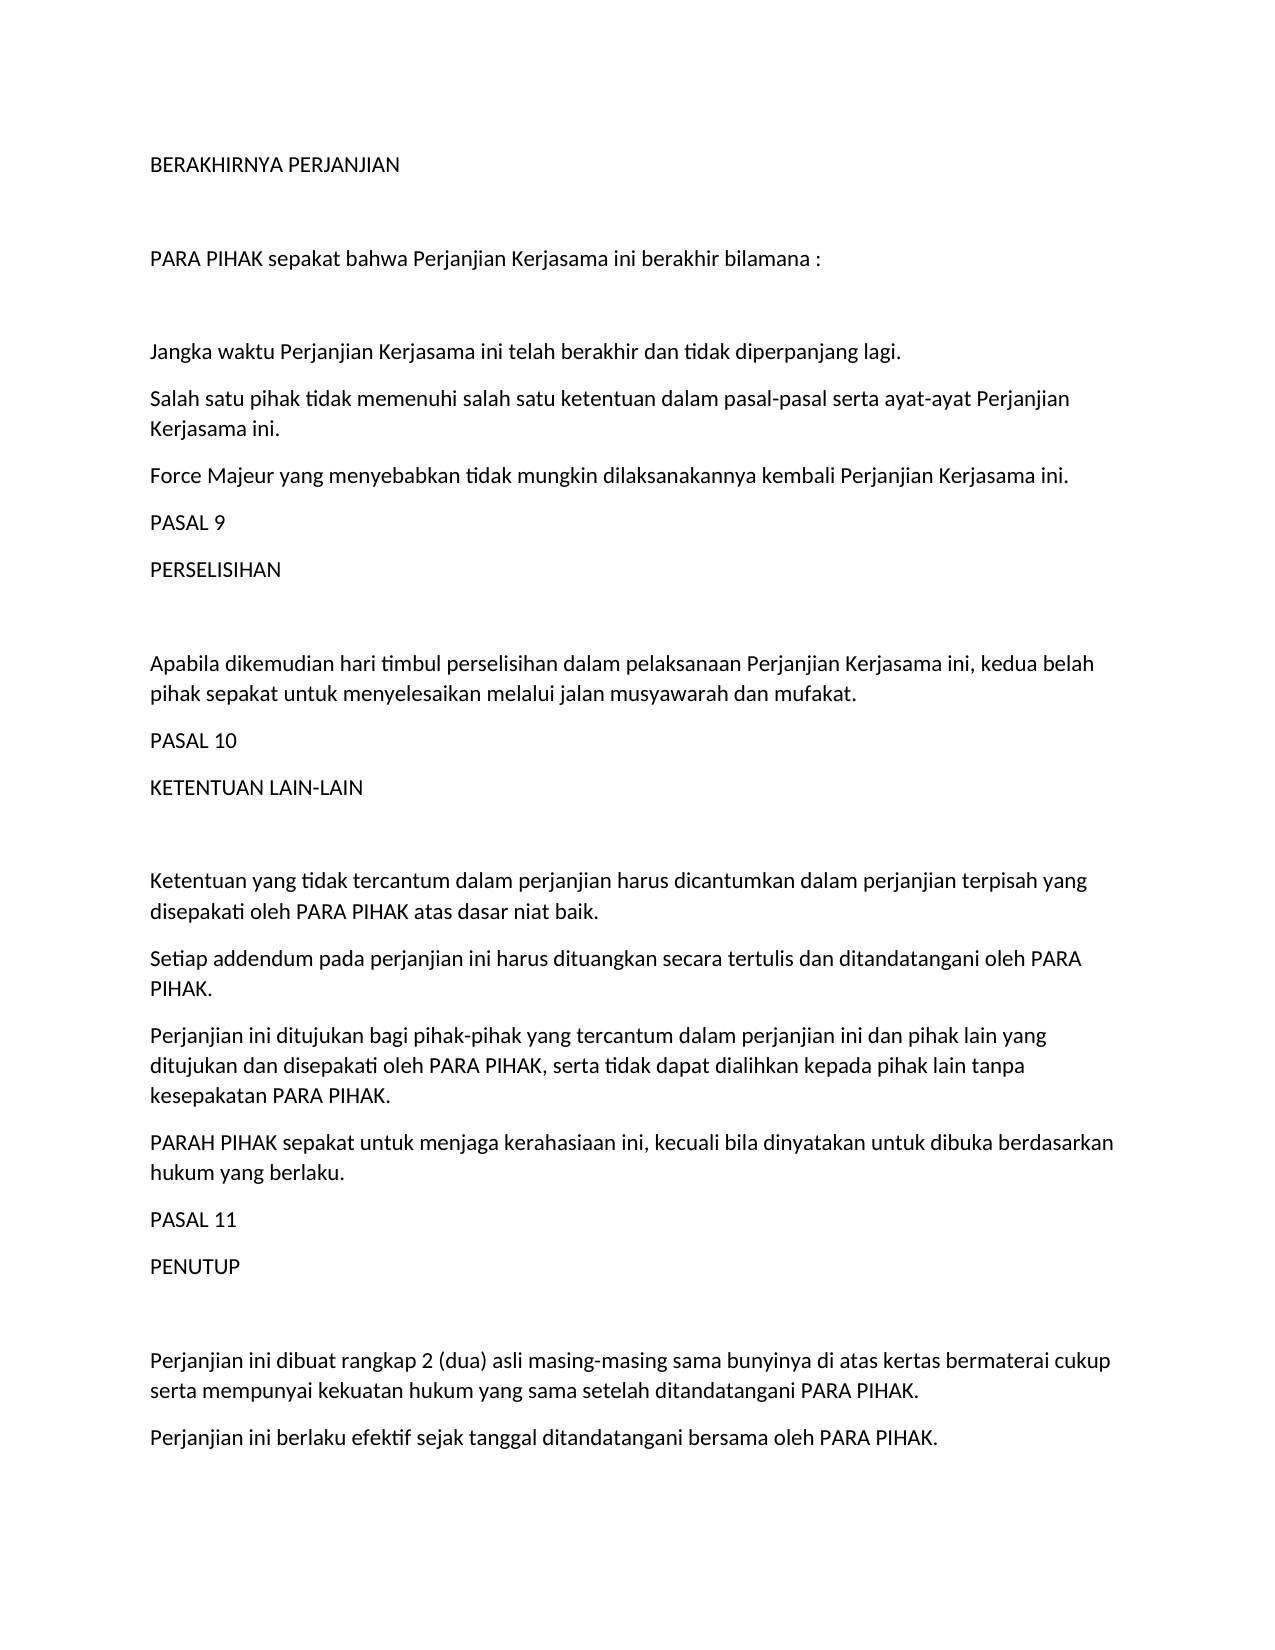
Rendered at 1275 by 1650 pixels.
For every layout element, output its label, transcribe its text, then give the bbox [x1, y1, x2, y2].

text PERSELISIHAN [150, 555, 1125, 583]
text PASAL 11 [150, 1205, 1125, 1233]
text Ketentuan yang tidak tercantum dalam perjanjian harus dicantumkan dalam perjanjian terpisah yang disepakati oleh PARA PIHAK atas dasar niat baik. [150, 867, 1125, 925]
text PARAH PIHAK sepakat untuk menjaga kerahasiaan ini, kecuali bila dinyatakan untuk dibuka berdasarkan hukum yang berlaku. [150, 1128, 1125, 1186]
text Perjanjian ini dibuat rangkap 2 (dua) asli masing-masing sama bunyinya di atas kertas bermaterai cukup serta mempunyai kekuatan hukum yang sama setelah ditandatangani PARA PIHAK. [150, 1346, 1125, 1404]
text Apabila dikemudian hari timbul perselisihan dalam pelaksanaan Perjanjian Kerjasama ini, kedua belah pihak sepakat untuk menyelesaikan melalui jalan musyawarah dan mufakat. [150, 649, 1125, 707]
text PARA PIHAK sepakat bahwa Perjanjian Kerjasama ini berakhir bilamana : [150, 244, 1125, 272]
text Force Majeur yang menyebabkan tidak mungkin dilaksanakannya kembali Perjanjian Kerjasama ini. [150, 461, 1125, 489]
text Setiap addendum pada perjanjian ini harus dituangkan secara tertulis dan ditandatangani oleh PARA PIHAK. [150, 944, 1125, 1002]
text PASAL 9 [150, 508, 1125, 536]
text Perjanjian ini berlaku efektif sejak tanggal ditandatangani bersama oleh PARA PIHAK. [150, 1423, 1125, 1451]
text Perjanjian ini ditujukan bagi pihak-pihak yang tercantum dalam perjanjian ini dan pihak lain yang ditujukan dan disepakati oleh PARA PIHAK, serta tidak dapat dialihkan kepada pihak lain tanpa kesepakatan PARA PIHAK. [150, 1021, 1125, 1109]
text Jangka waktu Perjanjian Kerjasama ini telah berakhir dan tidak diperpanjang lagi. [150, 337, 1125, 366]
text PASAL 10 [150, 726, 1125, 754]
text BERAKHIRNYA PERJANJIAN [150, 150, 1125, 178]
text Salah satu pihak tidak memenuhi salah satu ketentuan dalam pasal-pasal serta ayat-ayat Perjanjian Kerjasama ini. [150, 384, 1125, 443]
text KETENTUAN LAIN-LAIN [150, 773, 1125, 801]
text PENUTUP [150, 1252, 1125, 1280]
